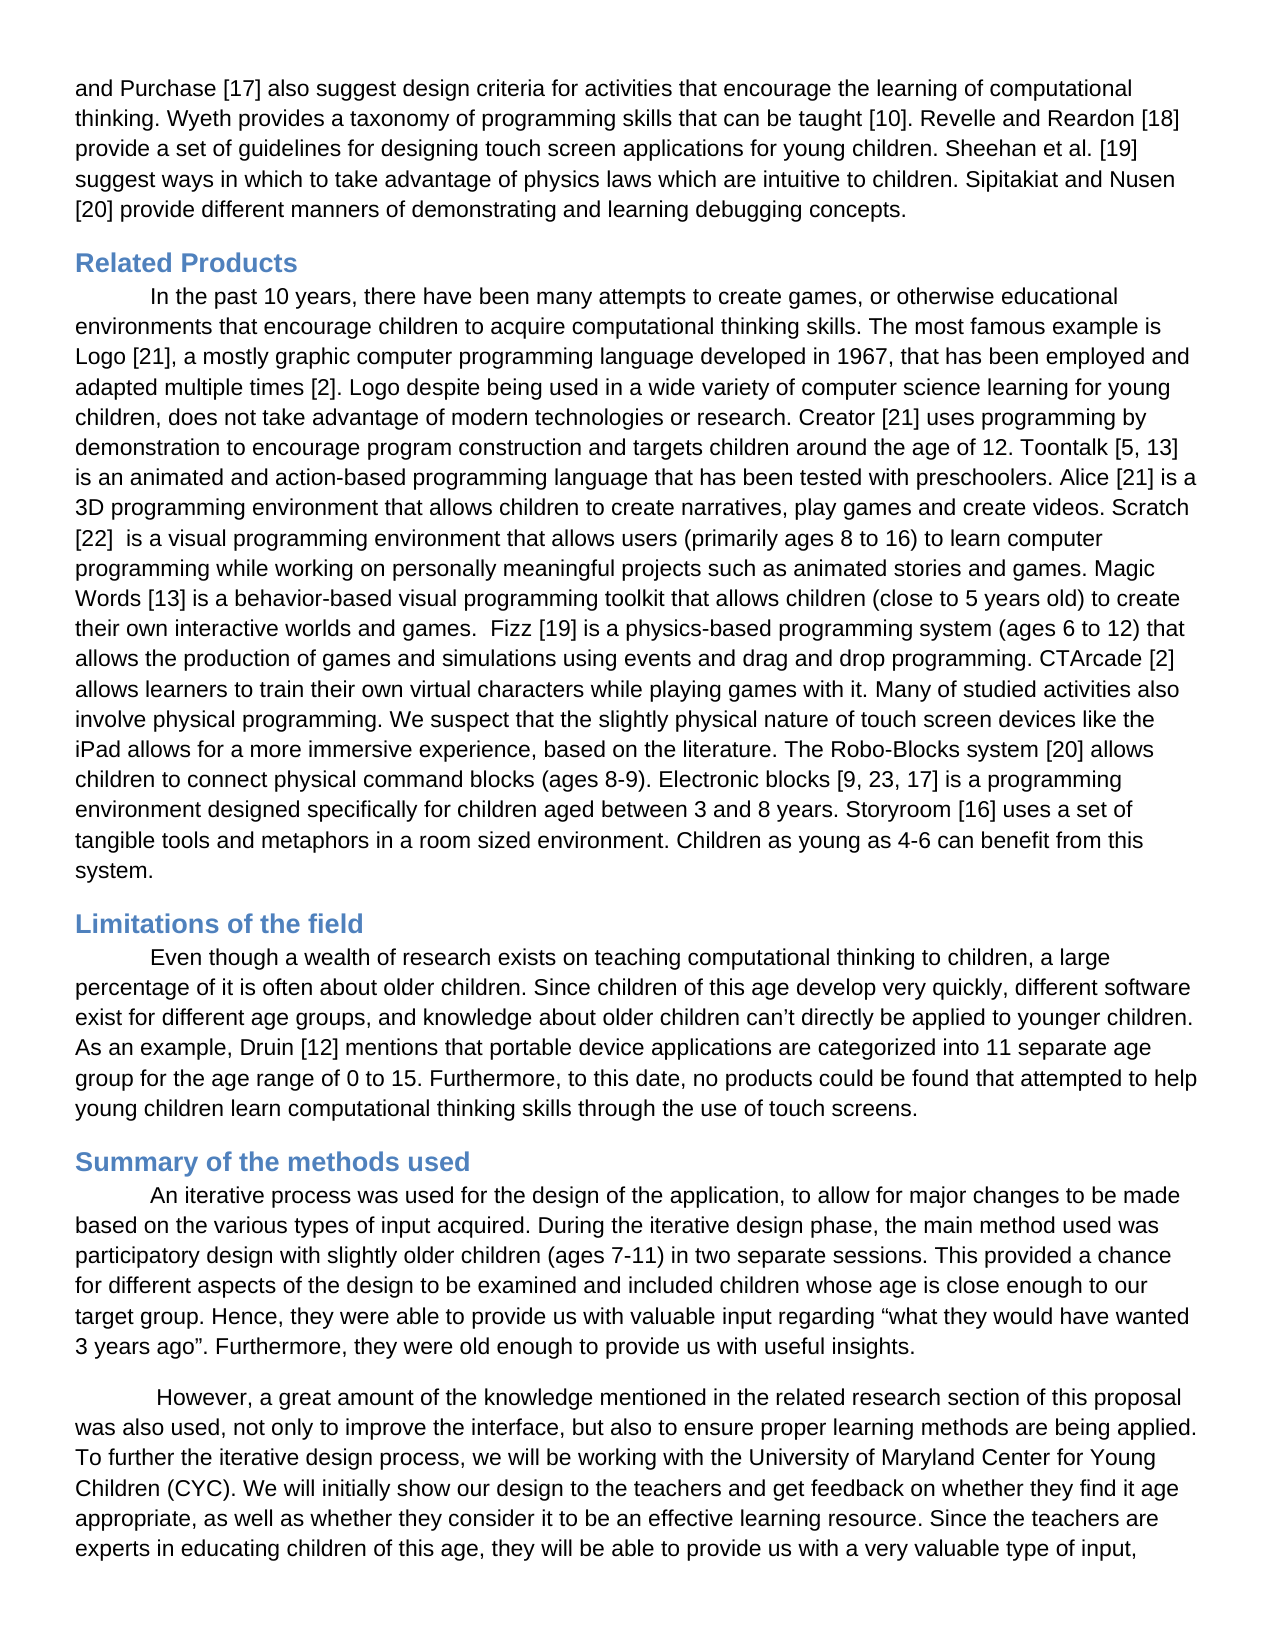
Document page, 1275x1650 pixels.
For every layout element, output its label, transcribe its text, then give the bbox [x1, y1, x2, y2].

subtitle Limitations of the field [75, 908, 1200, 939]
text In the past 10 years, there have been many attempts to create games, or otherwise educational environments that encourage children to acquire computational thinking skills. The most famous example is Logo , a mostly graphic computer programming language developed in 1967, that has been employed and adapted multiple times . Logo despite being used in a wide variety of computer science learning for young children, does not take advantage of modern technologies or research. Creator uses programming by demonstration to encourage program construction and targets children around the age of 12. Toontalk is an animated and action-based programming language that has been tested with preschoolers. Alice is a 3D programming environment that allows children to create narratives, play games and create videos. Scratch is a visual programming environment that allows users (primarily ages 8 to 16) to learn computer programming while working on personally meaningful projects such as animated stories and games. Magic Words is a behavior-based visual programming toolkit that allows children (close to 5 years old) to create their own interactive worlds and games. Fizz is a physics-based programming system (ages 6 to 12) that allows the production of games and simulations using events and drag and drop programming. CTArcade allows learners to train their own virtual characters while playing games with it. Many of studied activities also involve physical programming. We suspect that the slightly physical nature of touch screen devices like the iPad allows for a more immersive experience, based on the literature. The Robo-Blocks system allows children to connect physical command blocks (ages 8-9). Electronic blocks is a programming environment designed specifically for children aged between 3 and 8 years. Storyroom uses a set of tangible tools and metaphors in a room sized environment. Children as young as 4-6 can benefit from this system. [75, 283, 1200, 883]
text An iterative process was used for the design of the application, to allow for major changes to be made based on the various types of input acquired. During the iterative design phase, the main method used was participatory design with slightly older children (ages 7-11) in two separate sessions. This provided a chance for different aspects of the design to be examined and included children whose age is close enough to our target group. Hence, they were able to provide us with valuable input regarding “what they would have wanted 3 years ago”. Furthermore, they were old enough to provide us with useful insights. [75, 1182, 1200, 1359]
text Even though a wealth of research exists on teaching computational thinking to children, a large percentage of it is often about older children. Since children of this age develop very quickly, different software exist for different age groups, and knowledge about older children can’t directly be applied to younger children. As an example, Druin mentions that portable device applications are categorized into 11 separate age group for the age range of 0 to 15. Furthermore, to this date, no products could be found that attempted to help young children learn computational thinking skills through the use of touch screens. [75, 944, 1200, 1121]
subtitle Summary of the methods used [75, 1146, 1200, 1177]
subtitle Related Products [75, 247, 1200, 278]
